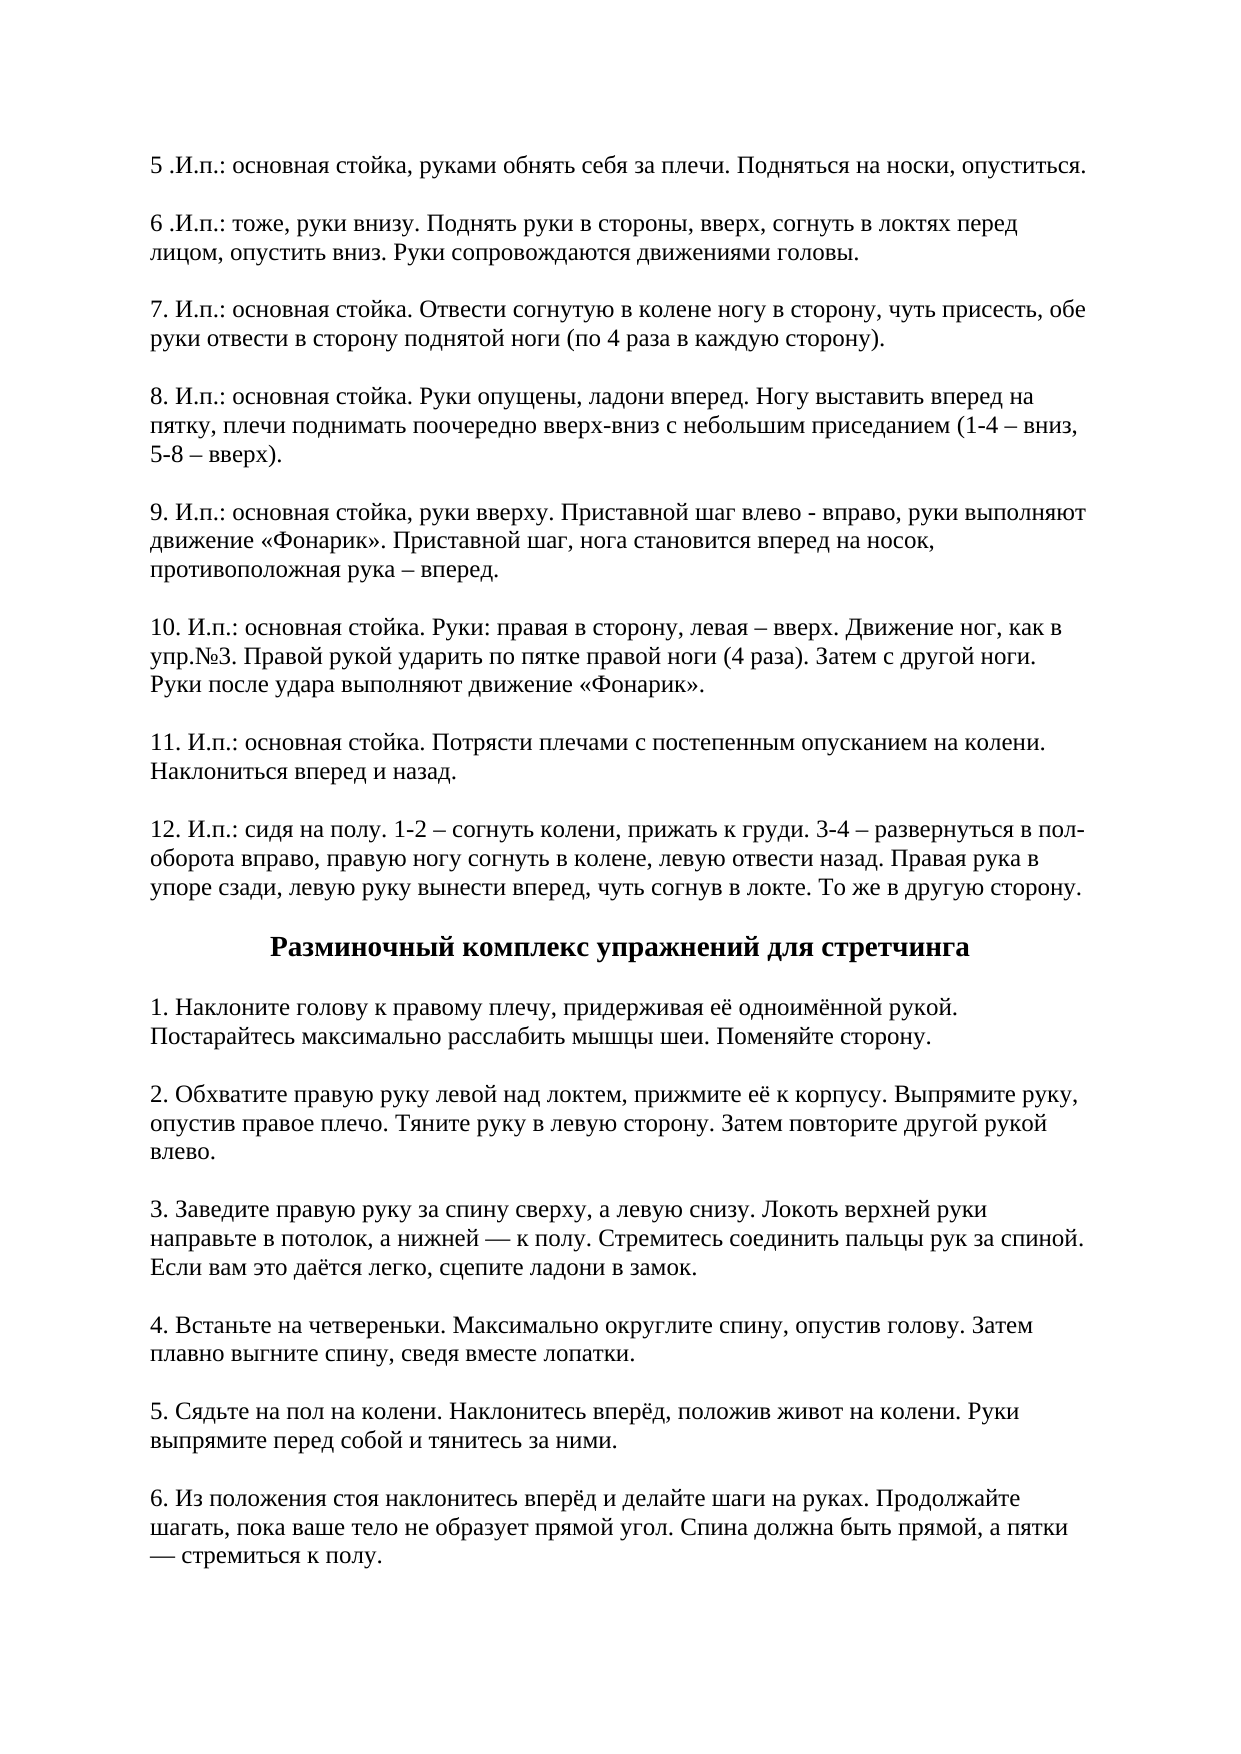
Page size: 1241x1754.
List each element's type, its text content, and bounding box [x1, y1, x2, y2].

text 11. И.п.: основная стойка. Потрясти плечами с постепенным опусканием на колени. Наклониться вперед и назад. [150, 727, 1090, 785]
text 5. Сядьте на пол на колени. Наклонитесь вперёд, положив живот на колени. Руки выпрямите перед собой и тянитесь за ними. [150, 1396, 1090, 1454]
text 2. Обхватите правую руку левой над локтем, прижмите её к корпусу. Выпрямите руку, опустив правое плечо. Тяните руку в левую сторону. Затем повторите другой рукой влево. [150, 1079, 1090, 1165]
text Разминочный комплекс упражнений для стретчинга [150, 929, 1090, 963]
text 8. И.п.: основная стойка. Руки опущены, ладони вперед. Ногу выставить вперед на пятку, плечи поднимать поочередно вверх-вниз с небольшим приседанием (1-4 – вниз, 5-8 – вверх). [150, 381, 1090, 467]
text 10. И.п.: основная стойка. Руки: правая в сторону, левая – вверх. Движение ног, как в упр.№3. Правой рукой ударить по пятке правой ноги (4 раза). Затем с другой ноги. Руки после удара выполняют движение «Фонарик». [150, 612, 1090, 698]
text 6 .И.п.: тоже, руки внизу. Поднять руки в стороны, вверх, согнуть в локтях перед лицом, опустить вниз. Руки сопровождаются движениями головы. [150, 208, 1090, 265]
text 3. Заведите правую руку за спину сверху, а левую снизу. Локоть верхней руки направьте в потолок, а нижней — к полу. Стремитесь соединить пальцы рук за спиной. Если вам это даётся легко, сцепите ладони в замок. [150, 1194, 1090, 1281]
text 9. И.п.: основная стойка, руки вверху. Приставной шаг влево - вправо, руки выполняют движение «Фонарик». Приставной шаг, нога становится вперед на носок, противоположная рука – вперед. [150, 497, 1090, 583]
text 12. И.п.: сидя на полу. 1-2 – согнуть колени, прижать к груди. 3-4 – развернуться в пол-оборота вправо, правую ногу согнуть в колене, левую отвести назад. Правая рука в упоре сзади, левую руку вынести вперед, чуть согнув в локте. То же в другую сторону. [150, 814, 1090, 900]
text 5 .И.п.: основная стойка, руками обнять себя за плечи. Подняться на носки, опуститься. [150, 150, 1090, 179]
text 6. Из положения стоя наклонитесь вперёд и делайте шаги на руках. Продолжайте шагать, пока ваше тело не образует прямой угол. Спина должна быть прямой, а пятки — стремиться к полу. [150, 1483, 1090, 1569]
text 1. Наклоните голову к правому плечу, придерживая её одноимённой рукой. Постарайтесь максимально расслабить мышцы шеи. Поменяйте сторону. [150, 992, 1090, 1050]
text 4. Встаньте на четвереньки. Максимально округлите спину, опустив голову. Затем плавно выгните спину, сведя вместе лопатки. [150, 1310, 1090, 1367]
text 7. И.п.: основная стойка. Отвести согнутую в колене ногу в сторону, чуть присесть, обе руки отвести в сторону поднятой ноги (по 4 раза в каждую сторону). [150, 294, 1090, 352]
